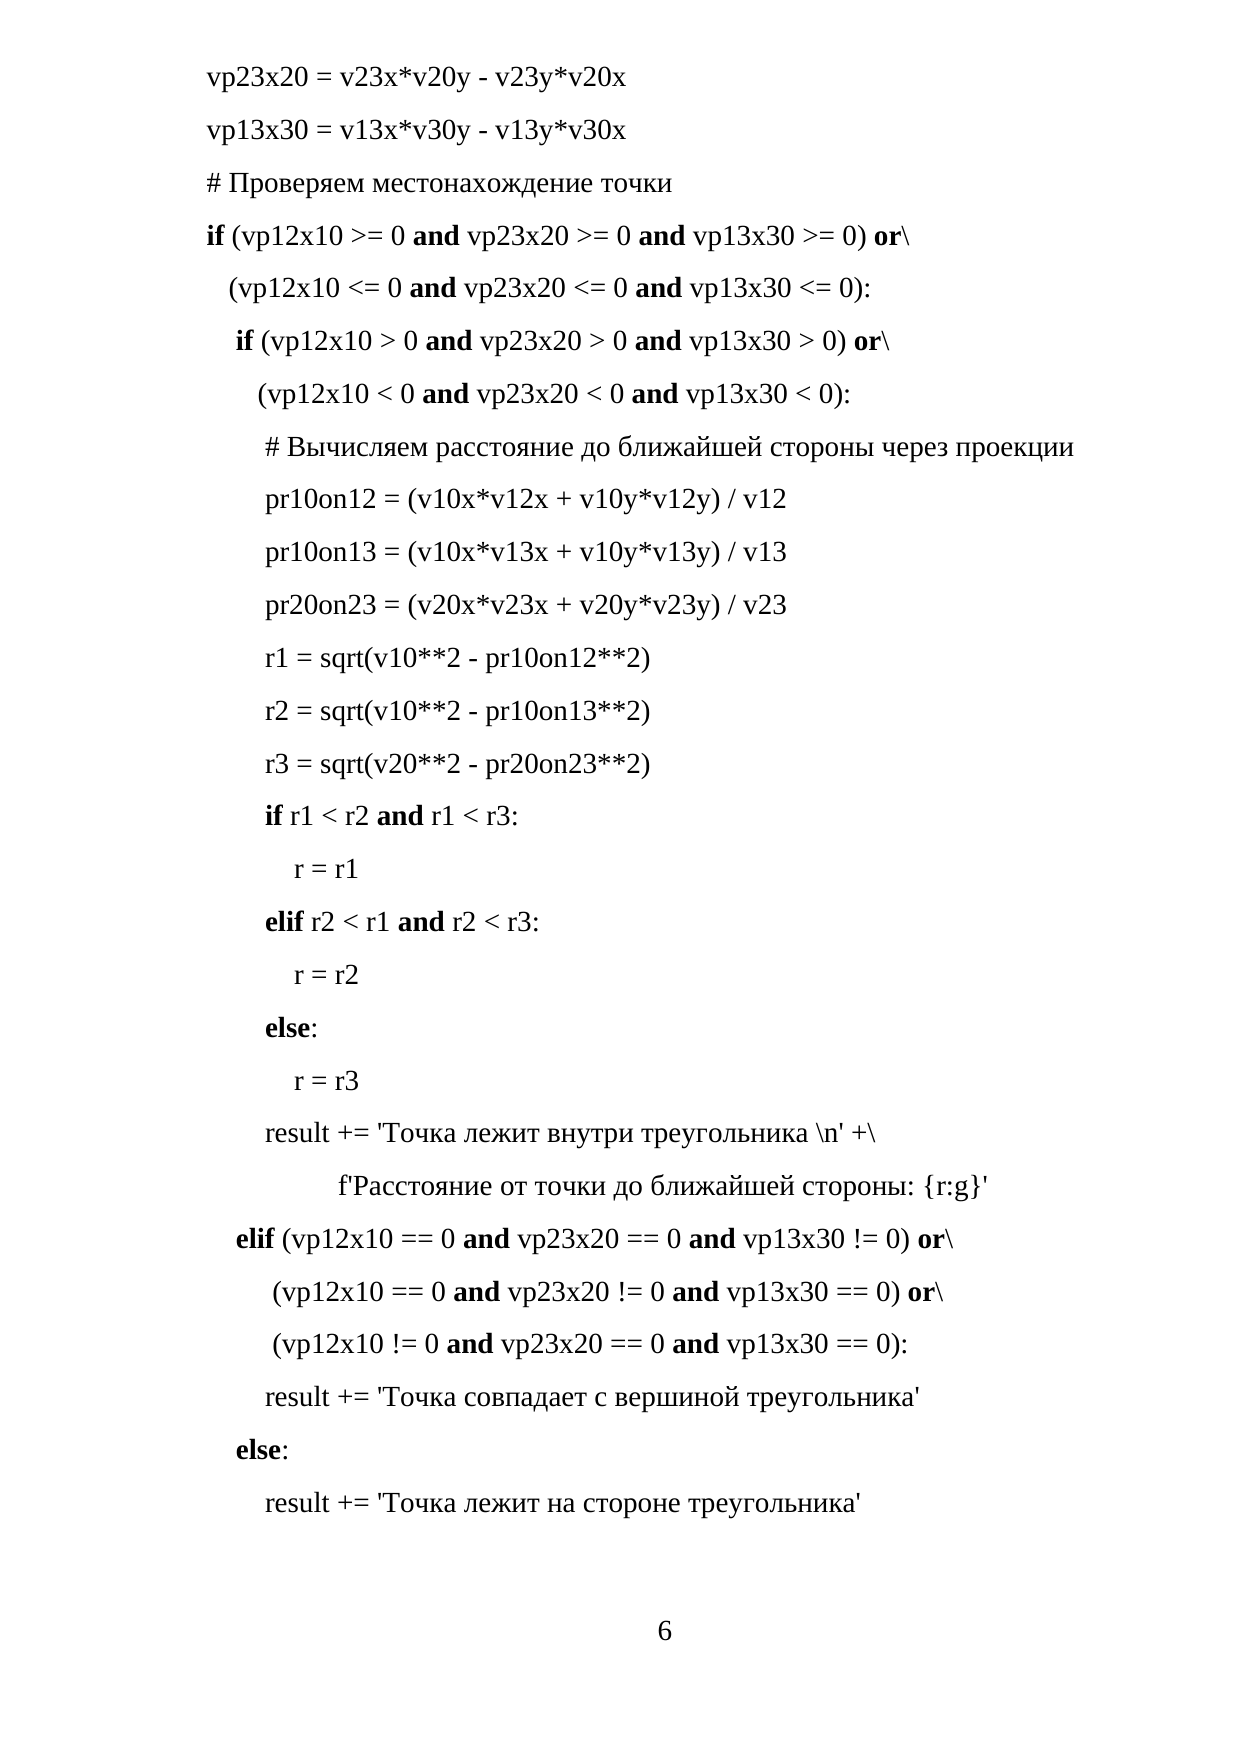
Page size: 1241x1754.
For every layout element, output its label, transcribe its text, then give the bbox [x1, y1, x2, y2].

text result += 'Точка лежит на стороне треугольника' [177, 1485, 1152, 1519]
text elif r2 < r1 and r2 < r3: [177, 904, 1152, 938]
text r = r2 [177, 957, 1152, 991]
text else: [177, 1010, 1152, 1043]
text (vp12x10 < 0 and vp23x20 < 0 and vp13x30 < 0): [177, 376, 1152, 409]
text vp13x30 = v13x*v30y - v13y*v30x [177, 112, 1152, 146]
text if (vp12x10 > 0 and vp23x20 > 0 and vp13x30 > 0) or\ [177, 323, 1152, 357]
text pr10on13 = (v10x*v13x + v10y*v13y) / v13 [177, 534, 1152, 568]
text # Проверяем местонахождение точки [177, 165, 1152, 198]
text result += 'Точка лежит внутри треугольника \n' +\ [177, 1115, 1152, 1149]
text pr20on23 = (v20x*v23x + v20y*v23y) / v23 [177, 587, 1152, 621]
text r = r3 [177, 1063, 1152, 1096]
text if r1 < r2 and r1 < r3: [177, 798, 1152, 832]
text pr10on12 = (v10x*v12x + v10y*v12y) / v12 [177, 482, 1152, 515]
text r2 = sqrt(v10**2 - pr10on13**2) [177, 693, 1152, 726]
text (vp12x10 != 0 and vp23x20 == 0 and vp13x30 == 0): [177, 1327, 1152, 1360]
text (vp12x10 <= 0 and vp23x20 <= 0 and vp13x30 <= 0): [177, 270, 1152, 304]
text # Вычисляем расстояние до ближайшей стороны через проекции [177, 429, 1152, 462]
text elif (vp12x10 == 0 and vp23x20 == 0 and vp13x30 != 0) or\ [177, 1221, 1152, 1254]
text (vp12x10 == 0 and vp23x20 != 0 and vp13x30 == 0) or\ [177, 1274, 1152, 1307]
text vp23x20 = v23x*v20y - v23y*v20x [177, 59, 1152, 93]
text else: [177, 1432, 1152, 1466]
text f'Расстояние от точки до ближайшей стороны: {r:g}' [177, 1168, 1152, 1202]
text r3 = sqrt(v20**2 - pr20on23**2) [177, 746, 1152, 779]
text result += 'Точка совпадает с вершиной треугольника' [177, 1379, 1152, 1413]
text r1 = sqrt(v10**2 - pr10on12**2) [177, 640, 1152, 674]
text r = r1 [177, 851, 1152, 885]
text if (vp12x10 >= 0 and vp23x20 >= 0 and vp13x30 >= 0) or\ [177, 218, 1152, 251]
